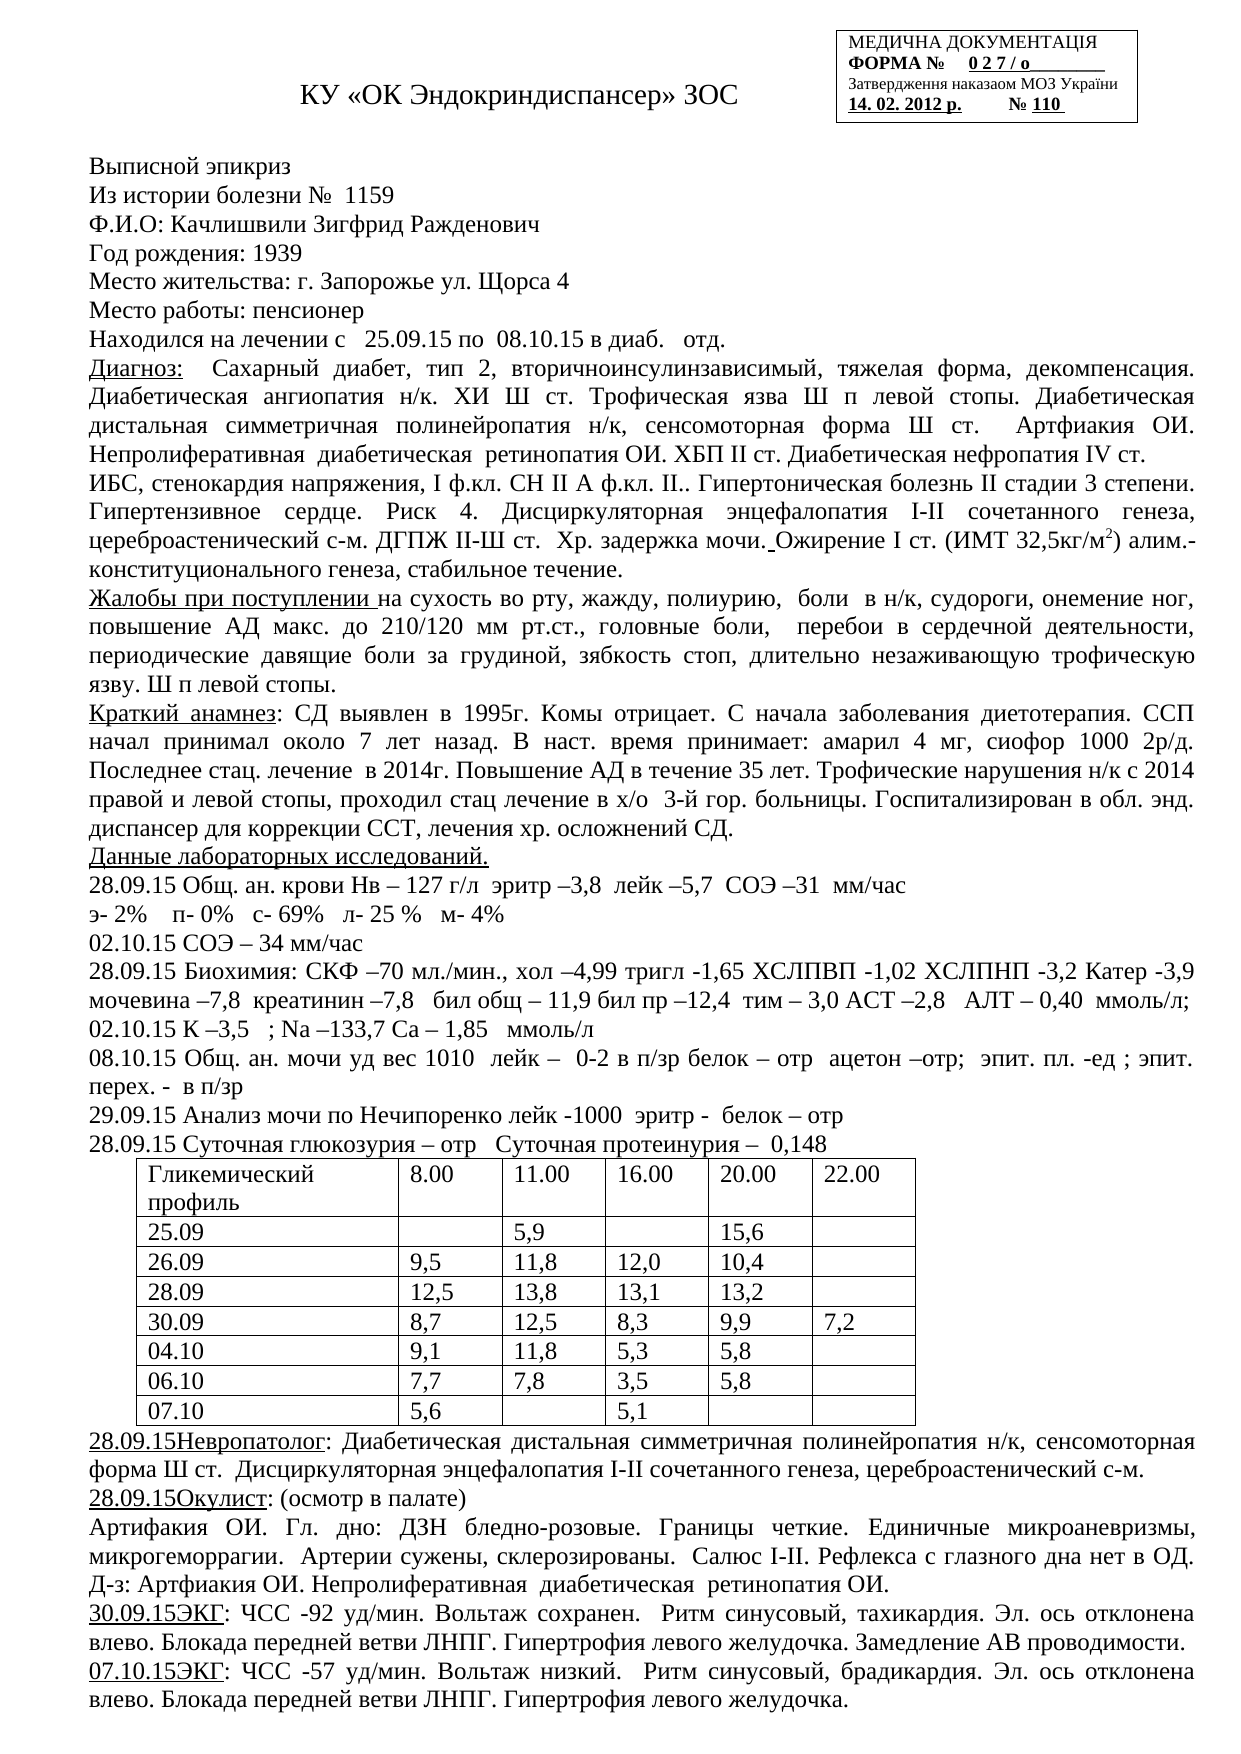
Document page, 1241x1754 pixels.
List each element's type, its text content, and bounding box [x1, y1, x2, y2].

table_cell [813, 1396, 915, 1425]
table_cell 15,6 [709, 1217, 812, 1246]
table_cell [606, 1217, 708, 1246]
table_cell 13,1 [606, 1277, 708, 1306]
table_cell [813, 1217, 915, 1246]
text Краткий анамнез: СД выявлен в 1995г. Комы отрицает. С начала заболевания диетотерапия. ССП начал принимал около 7 лет назад. В наст. время принимает: амарил 4 мг, сиофор 1000 2р/д. Последнее стац. лечение в 2014г. Повышение АД в течение 35 лет. Трофические нарушения н/к с 2014 правой и левой стопы, проходил стац лечение в х/о 3-й гор. больницы. Госпитализирован в обл. энд. диспансер для коррекции ССТ, лечения хр. осложнений СД. [89, 698, 1196, 841]
table_cell 07.10 [137, 1396, 398, 1425]
text Данные лабораторных исследований. [89, 841, 1196, 870]
table_cell [813, 1366, 915, 1395]
table_cell 5,9 [503, 1217, 605, 1246]
table_cell 25.09 [137, 1217, 398, 1246]
table_cell 8,3 [606, 1307, 708, 1335]
table_cell 04.10 [137, 1336, 398, 1365]
table_header 16.00 [606, 1159, 708, 1216]
table_cell [813, 1336, 915, 1365]
text 28.09.15 Биохимия: СКФ –70 мл./мин., хол –4,99 тригл -1,65 ХСЛПВП -1,02 ХСЛПНП -3,2 Катер -3,9 мочевина –7,8 креатинин –7,8 бил общ – 11,9 бил пр –12,4 тим – 3,0 АСТ –2,8 АЛТ – 0,40 ммоль/л; [89, 956, 1196, 1014]
subtitle 08.10.15 Общ. ан. мочи уд вес 1010 лейк – 0-2 в п/зр белок – отр ацетон –отр; эпит. пл. -ед ; эпит. перех. - в п/зр [89, 1043, 1196, 1100]
table_cell 11,8 [503, 1247, 605, 1276]
text 30.09.15ЭКГ: ЧСС -92 уд/мин. Вольтаж сохранен. Ритм синусовый, тахикардия. Эл. ось отклонена влево. Блокада передней ветви ЛНПГ. Гипертрофия левого желудочка. Замедление АВ проводимости. [89, 1598, 1196, 1656]
table_cell 5,6 [399, 1396, 502, 1425]
text Место жительства: г. Запорожье ул. Щорса 4 [89, 266, 1196, 295]
text 02.10.15 СОЭ – 34 мм/час [89, 928, 1196, 956]
table_cell 7,2 [813, 1307, 915, 1335]
table_cell [813, 1247, 915, 1276]
table_cell [709, 1396, 812, 1425]
table_cell 28.09 [137, 1277, 398, 1306]
table_cell 12,0 [606, 1247, 708, 1276]
table_header Гликемический профиль [137, 1159, 398, 1216]
text Артифакия ОИ. Гл. дно: ДЗН бледно-розовые. Границы четкие. Единичные микроаневризмы, микрогеморрагии. Артерии сужены, склерозированы. Салюс I-II. Рефлекса с глазного дна нет в ОД. Д-з: Артфиакия ОИ. Непролиферативная диабетическая ретинопатия ОИ. [89, 1512, 1196, 1598]
table_cell 12,5 [399, 1277, 502, 1306]
table_cell 7,8 [503, 1366, 605, 1395]
table_cell 9,9 [709, 1307, 812, 1335]
table_cell 26.09 [137, 1247, 398, 1276]
text Находился на лечении с 25.09.15 по 08.10.15 в диаб. отд. [89, 324, 1196, 353]
table_header 22.00 [813, 1159, 915, 1216]
text ИБС, стенокардия напряжения, I ф.кл. СН II А ф.кл. II.. Гипертоническая болезнь II стадии 3 степени. Гипертензивное сердце. Риск 4. Дисциркуляторная энцефалопатия I-II сочетанного генеза, цереброастенический с-м. ДГПЖ II-Ш ст. Хр. задержка мочи. Ожирение I ст. (ИМТ 32,5кг/м2) алим.-конституционального генеза, стабильное течение. [89, 468, 1196, 583]
text 07.10.15ЭКГ: ЧСС -57 уд/мин. Вольтаж низкий. Ритм синусовый, брадикардия. Эл. ось отклонена влево. Блокада передней ветви ЛНПГ. Гипертрофия левого желудочка. [89, 1656, 1196, 1713]
text Жалобы при поступлении на сухость во рту, жажду, полиурию, боли в н/к, судороги, онемение ног, повышение АД макс. до 210/120 мм рт.ст., головные боли, перебои в сердечной деятельности, периодические давящие боли за грудиной, зябкость стоп, длительно незаживающую трофическую язву. Ш п левой стопы. [89, 583, 1196, 698]
table_cell [399, 1217, 502, 1246]
table_cell 9,5 [399, 1247, 502, 1276]
table_cell 12,5 [503, 1307, 605, 1335]
table_cell 11,8 [503, 1336, 605, 1365]
table_cell 5,3 [606, 1336, 708, 1365]
table_cell 3,5 [606, 1366, 708, 1395]
table_cell 5,8 [709, 1366, 812, 1395]
text 28.09.15 Суточная глюкозурия – отр Суточная протеинурия – 0,148 [89, 1129, 1196, 1158]
table_cell 10,4 [709, 1247, 812, 1276]
table_header 20.00 [709, 1159, 812, 1216]
text 29.09.15 Анализ мочи по Нечипоренко лейк -1000 эритр - белок – отр [89, 1100, 1196, 1129]
text э- 2% п- 0% с- 69% л- 25 % м- 4% [89, 899, 1196, 928]
table_cell 13,8 [503, 1277, 605, 1306]
text Год рождения: 1939 [89, 238, 1196, 266]
text 28.09.15Невропатолог: Диабетическая дистальная симметричная полинейропатия н/к, сенсомоторная форма Ш ст. Дисциркуляторная энцефалопатия I-II сочетанного генеза, цереброастенический с-м. [89, 1426, 1196, 1483]
text 02.10.15 К –3,5 ; Nа –133,7 Са – 1,85 ммоль/л [89, 1014, 1196, 1043]
text 28.09.15 Общ. ан. крови Нв – 127 г/л эритр –3,8 лейк –5,7 СОЭ –31 мм/час [89, 870, 1196, 899]
table_cell 13,2 [709, 1277, 812, 1306]
text 28.09.15Окулист: (осмотр в палате) [89, 1483, 1196, 1512]
table_header 8.00 [399, 1159, 502, 1216]
table_cell [503, 1396, 605, 1425]
subtitle Выписной эпикриз [89, 151, 1202, 180]
subtitle Из истории болезни № 1159 [89, 180, 1196, 209]
text Диагноз: Сахарный диабет, тип 2, вторичноинсулинзависимый, тяжелая форма, декомпенсация. Диабетическая ангиопатия н/к. ХИ Ш ст. Трофическая язва Ш п левой стопы. Диабетическая дистальная симметричная полинейропатия н/к, сенсомоторная форма Ш ст. Артфиакия ОИ. Непролиферативная диабетическая ретинопатия ОИ. ХБП II ст. Диабетическая нефропатия IV ст. [89, 353, 1196, 468]
table_cell 5,8 [709, 1336, 812, 1365]
table_cell 9,1 [399, 1336, 502, 1365]
table_cell 06.10 [137, 1366, 398, 1395]
subtitle Ф.И.О: Качлишвили Зигфрид Ражденович [89, 209, 1196, 238]
table_cell 8,7 [399, 1307, 502, 1335]
table_header 11.00 [503, 1159, 605, 1216]
text Место работы: пенсионер [89, 295, 1196, 324]
table_cell 30.09 [137, 1307, 398, 1335]
table_cell 5,1 [606, 1396, 708, 1425]
table_cell 7,7 [399, 1366, 502, 1395]
table_cell [813, 1277, 915, 1306]
